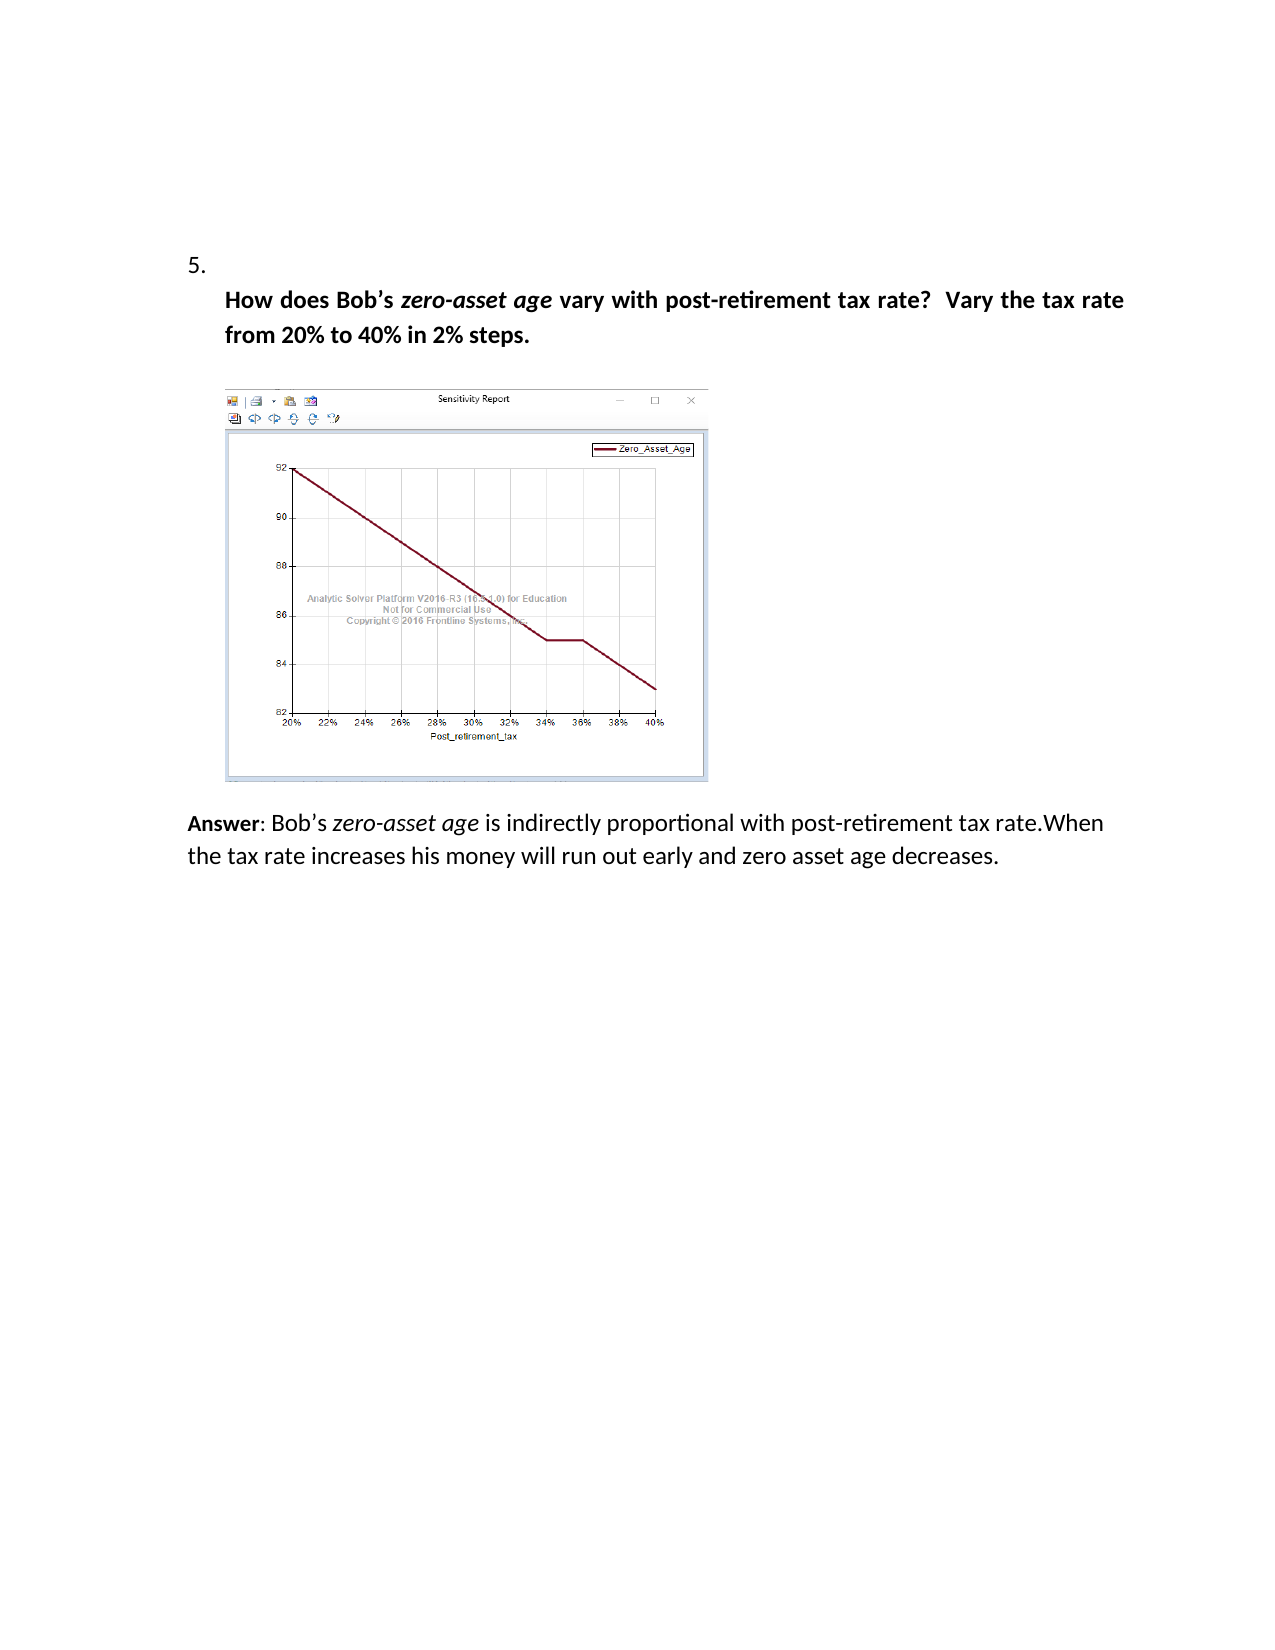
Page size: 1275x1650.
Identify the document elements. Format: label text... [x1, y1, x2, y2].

picture [225, 389, 709, 782]
text Answer: Bob’s zero-asset age is indirectly proportional with post-retirement tax rate.When the tax rate increases his money will run out early and zero asset age decreases. [187, 807, 1125, 870]
list How does Bob’s zero-asset age vary with post-retirement tax rate? Vary the tax rate from 20% to 40% in 2% steps. [225, 284, 1125, 350]
